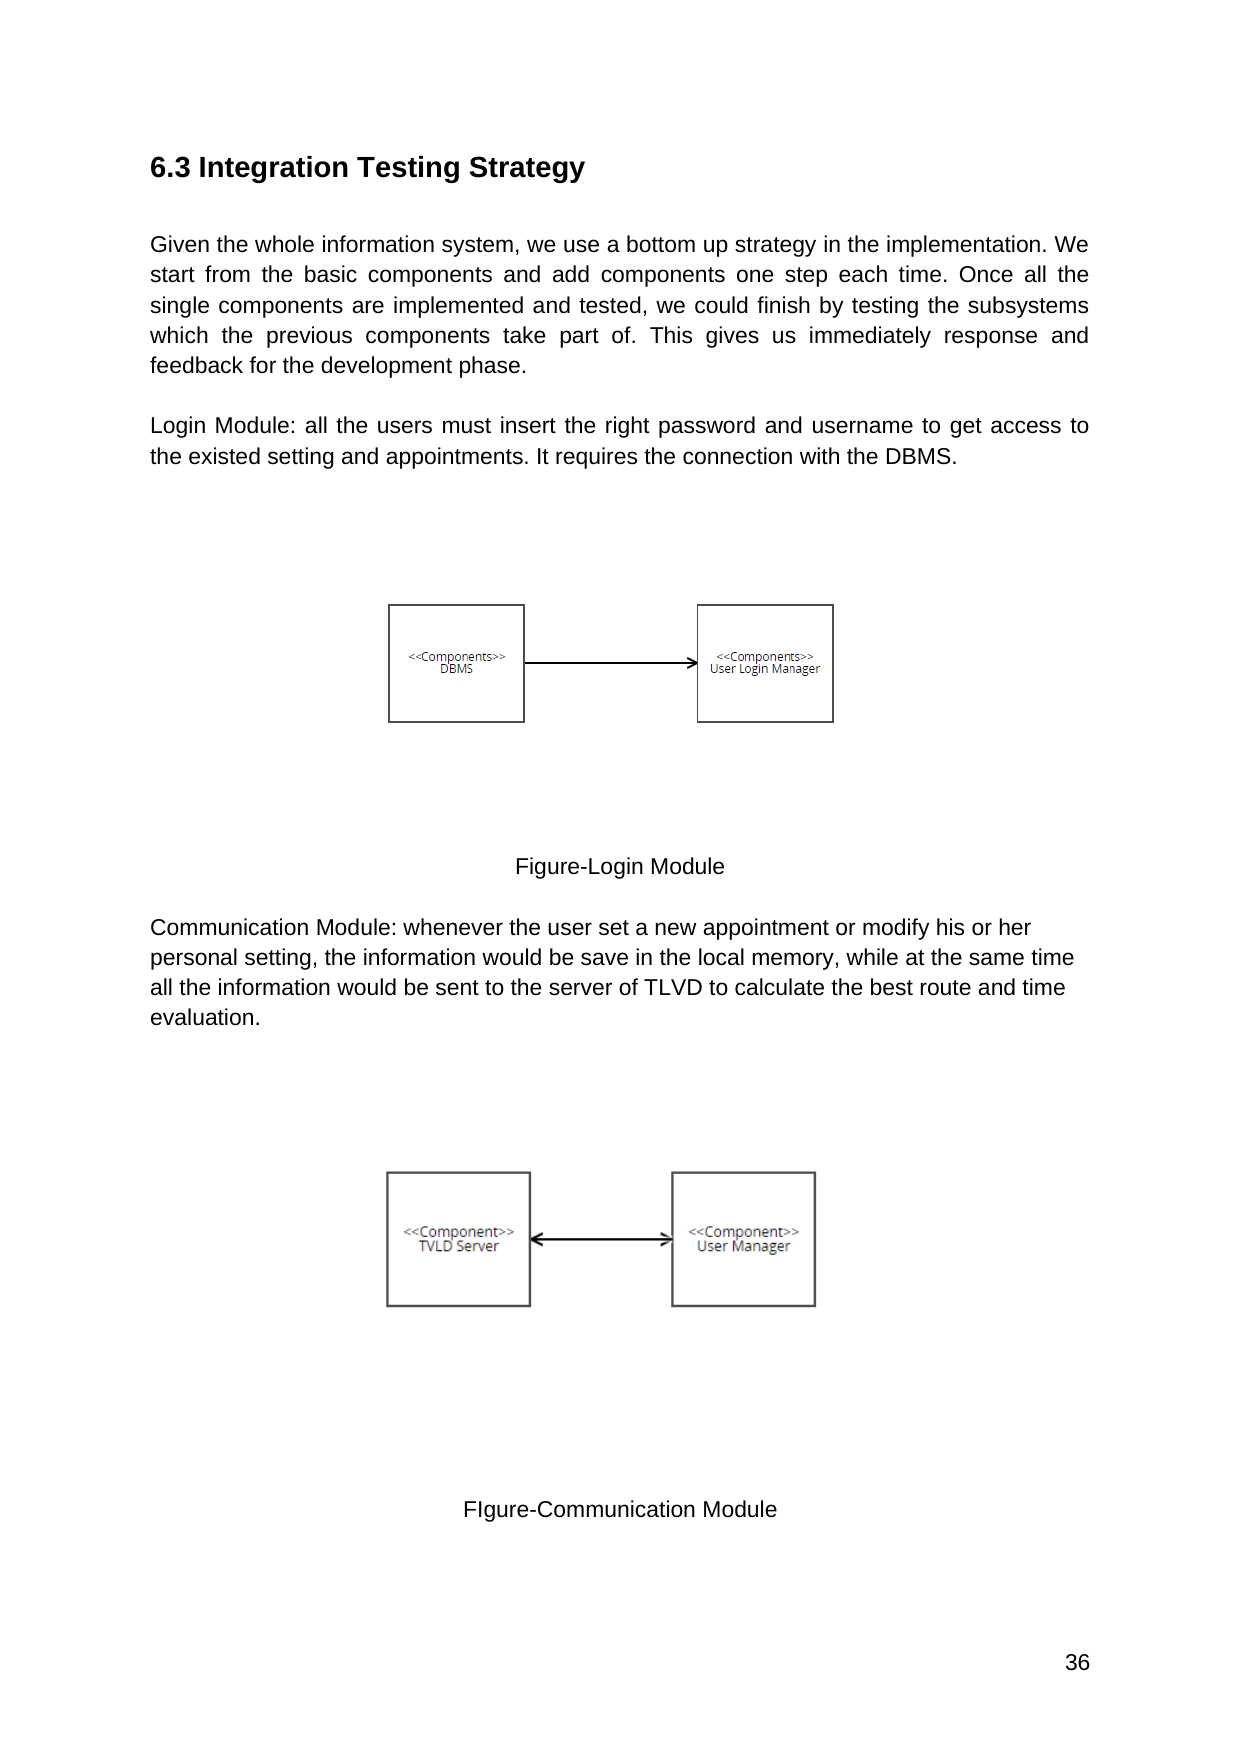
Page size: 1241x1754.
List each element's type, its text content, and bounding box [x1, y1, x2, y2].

text FIgure-Communication Module [150, 1496, 1090, 1522]
text Login Module: all the users must insert the right password and username to get access to the existed setting and appointments. It requires the connection with the DBMS. [150, 412, 1090, 469]
subtitle 6.3 Integration Testing Strategy [150, 150, 1090, 183]
picture [210, 503, 1030, 850]
text Figure-Login Module [150, 853, 1090, 879]
text Given the whole information system, we use a bottom up strategy in the implementation. We start from the basic components and add components one step each time. Once all the single components are implemented and tested, we could finish by testing the subsystems which the previous components take part of. This gives us immediately response and feedback for the development phase. [150, 231, 1090, 378]
picture [168, 1034, 1072, 1493]
text Communication Module: whenever the user set a new appointment or modify his or her personal setting, the information would be save in the local memory, while at the same time all the information would be sent to the server of TLVD to calculate the best route and time evaluation. [150, 913, 1090, 1031]
